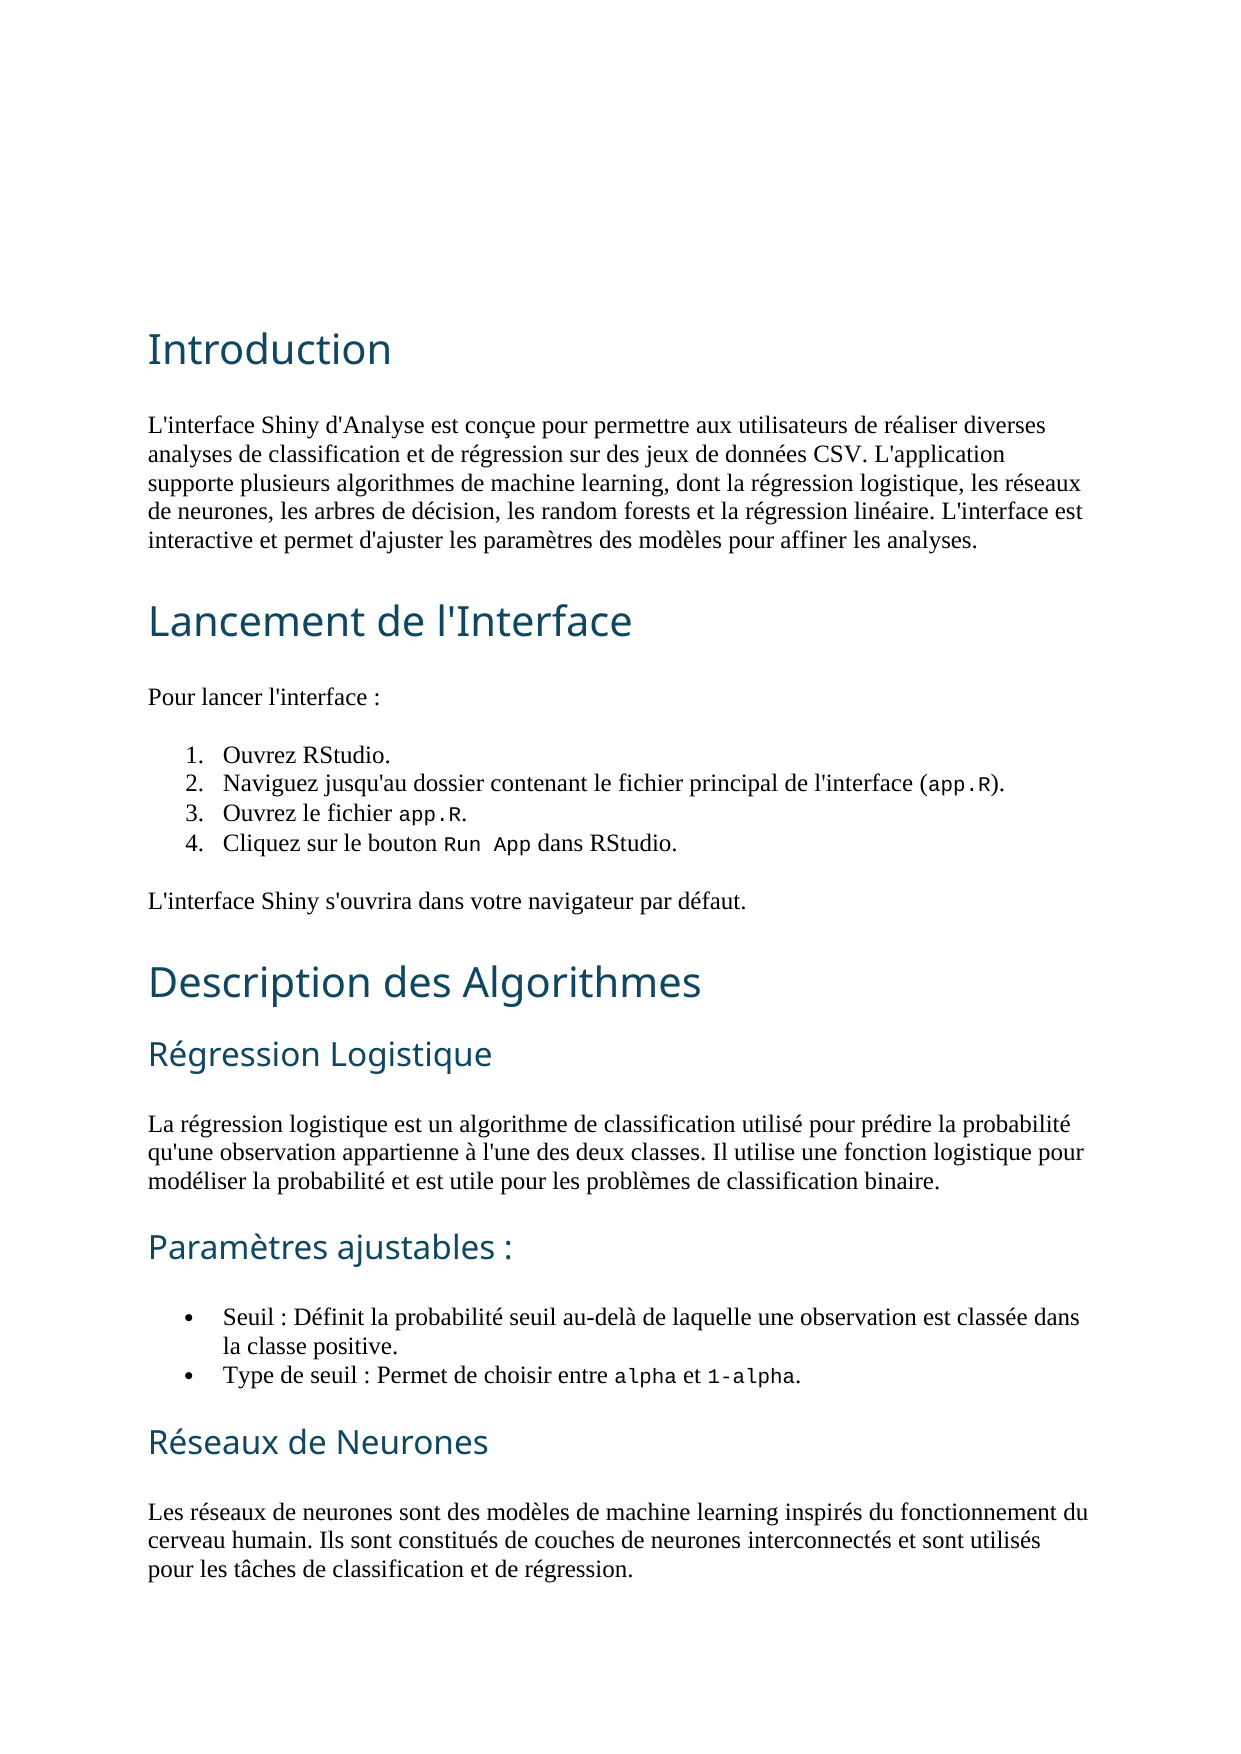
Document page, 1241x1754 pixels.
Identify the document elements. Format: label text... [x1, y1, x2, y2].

list Cliquez sur le bouton Run App dans RStudio. [185, 828, 1093, 857]
subtitle Description des Algorithmes [148, 953, 1093, 1009]
list Ouvrez RStudio. [185, 740, 1093, 768]
text L'interface Shiny s'ouvrira dans votre navigateur par défaut. [148, 886, 1093, 915]
list Naviguez jusqu'au dossier contenant le fichier principal de l'interface (app.R). [185, 768, 1093, 798]
list Type de seuil : Permet de choisir entre alpha et 1-alpha. [185, 1360, 1093, 1389]
subtitle Régression Logistique [148, 1031, 1093, 1076]
text Les réseaux de neurones sont des modèles de machine learning inspirés du fonctionnement du cerveau humain. Ils sont constitués de couches de neurones interconnectés et sont utilisés pour les tâches de classification et de régression. [148, 1497, 1093, 1583]
text L'interface Shiny d'Analyse est conçue pour permettre aux utilisateurs de réaliser diverses analyses de classification et de régression sur des jeux de données CSV. L'application supporte plusieurs algorithmes de machine learning, dont la régression logistique, les réseaux de neurones, les arbres de décision, les random forests et la régression linéaire. L'interface est interactive et permet d'ajuster les paramètres des modèles pour affiner les analyses. [148, 410, 1093, 554]
subtitle Introduction [148, 320, 1093, 376]
list Seuil : Définit la probabilité seuil au-delà de laquelle une observation est classée dans la classe positive. [185, 1302, 1093, 1360]
text Pour lancer l'interface : [148, 682, 1093, 711]
text La régression logistique est un algorithme de classification utilisé pour prédire la probabilité qu'une observation appartienne à l'une des deux classes. Il utilise une fonction logistique pour modéliser la probabilité et est utile pour les problèmes de classification binaire. [148, 1109, 1093, 1195]
subtitle Paramètres ajustables : [148, 1224, 1093, 1269]
subtitle Réseaux de Neurones [148, 1418, 1093, 1464]
list Ouvrez le fichier app.R. [185, 798, 1093, 828]
subtitle Lancement de l'Interface [148, 591, 1093, 648]
